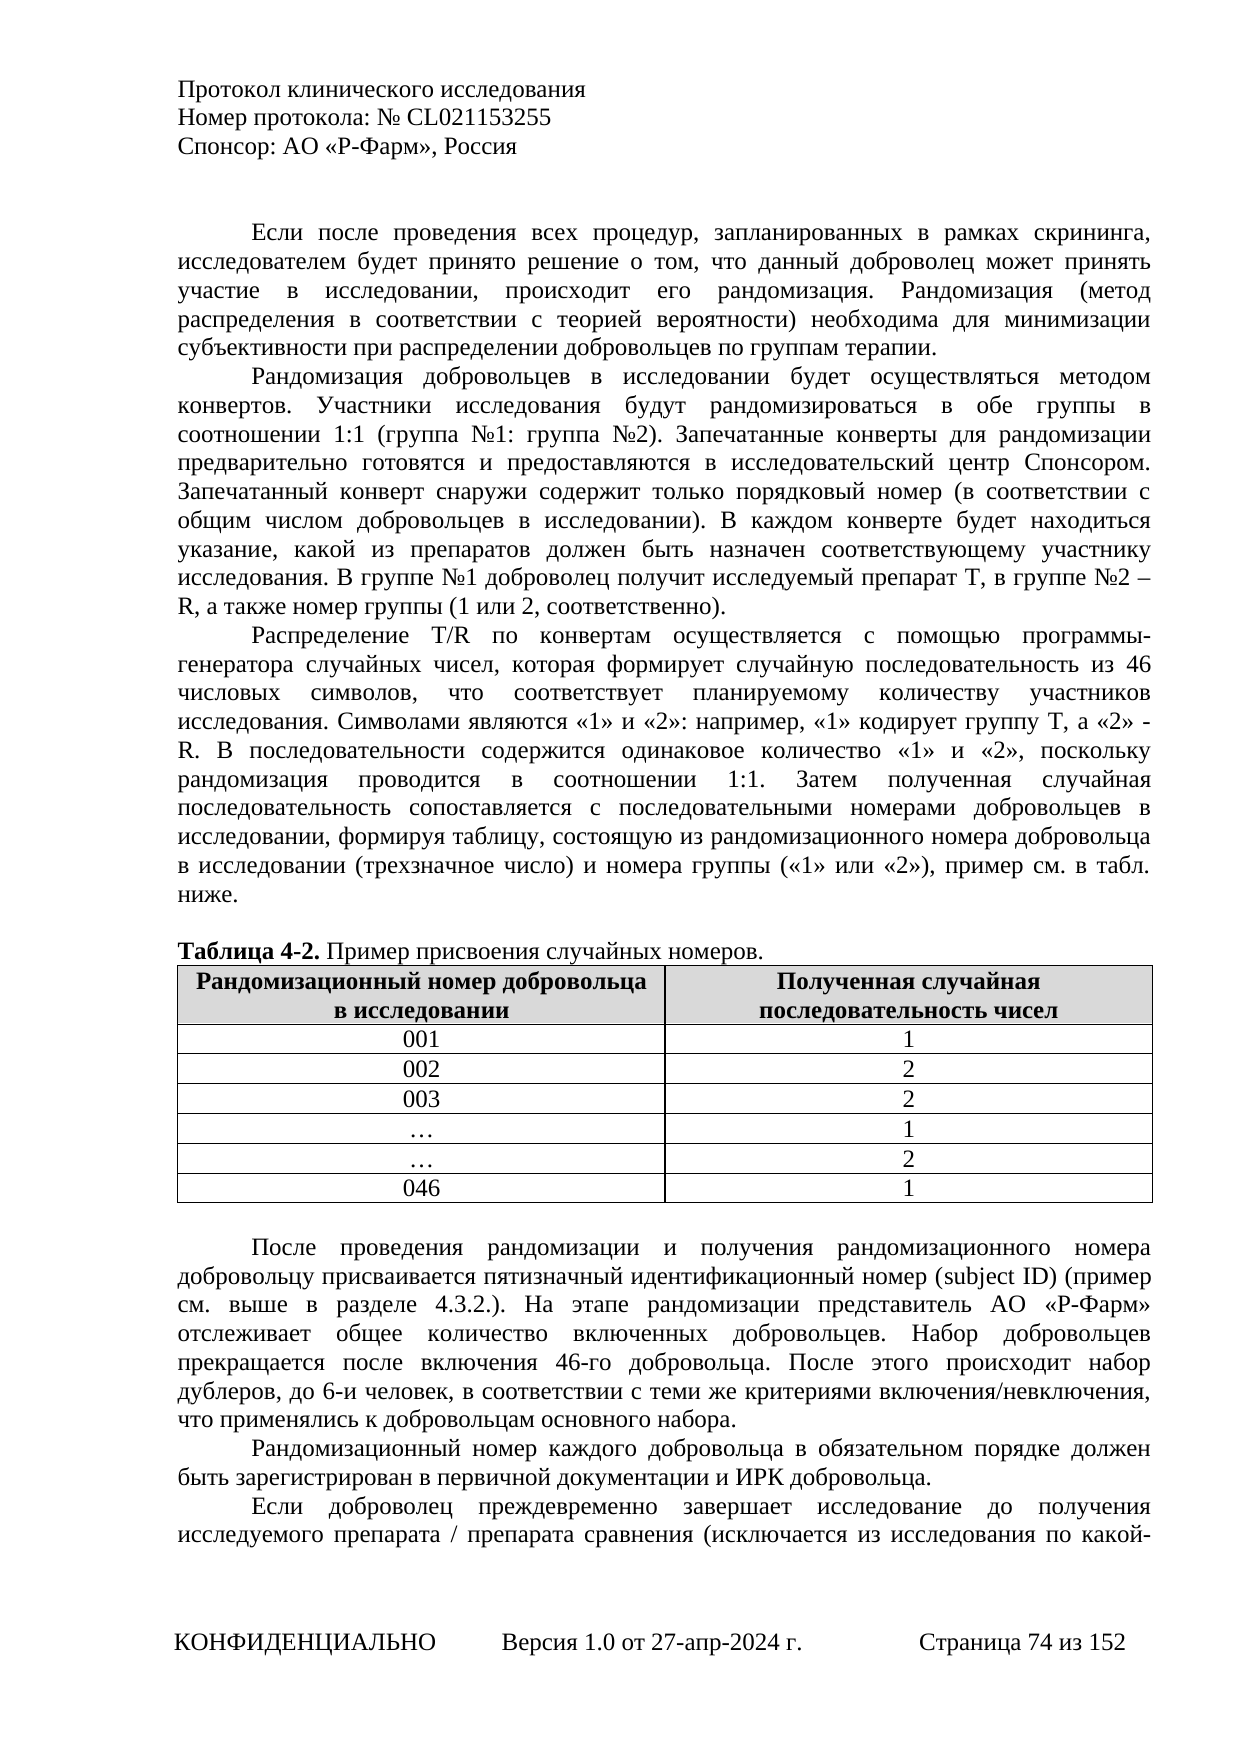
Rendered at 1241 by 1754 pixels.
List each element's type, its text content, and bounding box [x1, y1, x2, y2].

text Рандомизационный номер каждого добровольца в обязательном порядке должен быть зарегистрирован в первичной документации и ИРК добровольца. [177, 1433, 1152, 1491]
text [177, 1491, 1152, 1548]
table_cell 2 [666, 1144, 1152, 1172]
text После проведения рандомизации и получения рандомизационного номера добровольцу присваивается пятизначный идентификационный номер (subject ID) (пример см. выше в разделе 4.3.2.). На этапе рандомизации представитель АО «Р-Фарм» отслеживает общее количество включенных добровольцев. Набор добровольцев прекращается после включения 46-го добровольца. После этого происходит набор дублеров, до 6-и человек, в соответствии с теми же критериями включения/невключения, что применялись к добровольцам основного набора. [177, 1232, 1152, 1433]
table_cell … [178, 1144, 664, 1172]
table_cell 002 [178, 1054, 664, 1083]
table_cell 2 [666, 1084, 1152, 1113]
table_header Полученная случайная последовательность чисел [666, 966, 1152, 1023]
table_cell 001 [178, 1025, 664, 1053]
table_header Рандомизационный номер добровольца в исследовании [178, 966, 664, 1023]
table_cell 1 [666, 1114, 1152, 1143]
table_cell 2 [666, 1054, 1152, 1083]
table_cell 1 [666, 1025, 1152, 1053]
text Рандомизация добровольцев в исследовании будет осуществляться методом конвертов. Участники исследования будут рандомизироваться в обе группы в соотношении 1:1 (группа №1: группа №2). Запечатанные конверты для рандомизации предварительно готовятся и предоставляются в исследовательский центр Спонсором. Запечатанный конверт снаружи содержит только порядковый номер (в соответствии с общим числом добровольцев в исследовании). В каждом конверте будет находиться указание, какой из препаратов должен быть назначен соответствующему участнику исследования. В группе №1 доброволец получит исследуемый препарат Т, в группе №2 – R, а также номер группы (1 или 2, соответственно). [177, 361, 1152, 620]
table_cell … [178, 1114, 664, 1143]
table_cell 1 [666, 1174, 1152, 1202]
text Если после проведения всех процедур, запланированных в рамках скрининга, исследователем будет принято решение о том, что данный доброволец может принять участие в исследовании, происходит его рандомизация. Рандомизация (метод распределения в соответствии с теорией вероятности) необходима для минимизации субъективности при распределении добровольцев по группам терапии. [177, 217, 1152, 361]
table_cell 046 [178, 1174, 664, 1202]
table_cell 003 [178, 1084, 664, 1113]
text Распределение T/R по конвертам осуществляется с помощью программы-генератора случайных чисел, которая формирует случайную последовательность из 46 числовых символов, что соответствует планируемому количеству участников исследования. Символами являются «1» и «2»: например, «1» кодирует группу T, а «2» - R. В последовательности содержится одинаковое количество «1» и «2», поскольку рандомизация проводится в соотношении 1:1. Затем полученная случайная последовательность сопоставляется с последовательными номерами добровольцев в исследовании, формируя таблицу, состоящую из рандомизационного номера добровольца в исследовании (трехзначное число) и номера группы («1» или «2»), пример см. в табл. ниже. [177, 620, 1152, 907]
